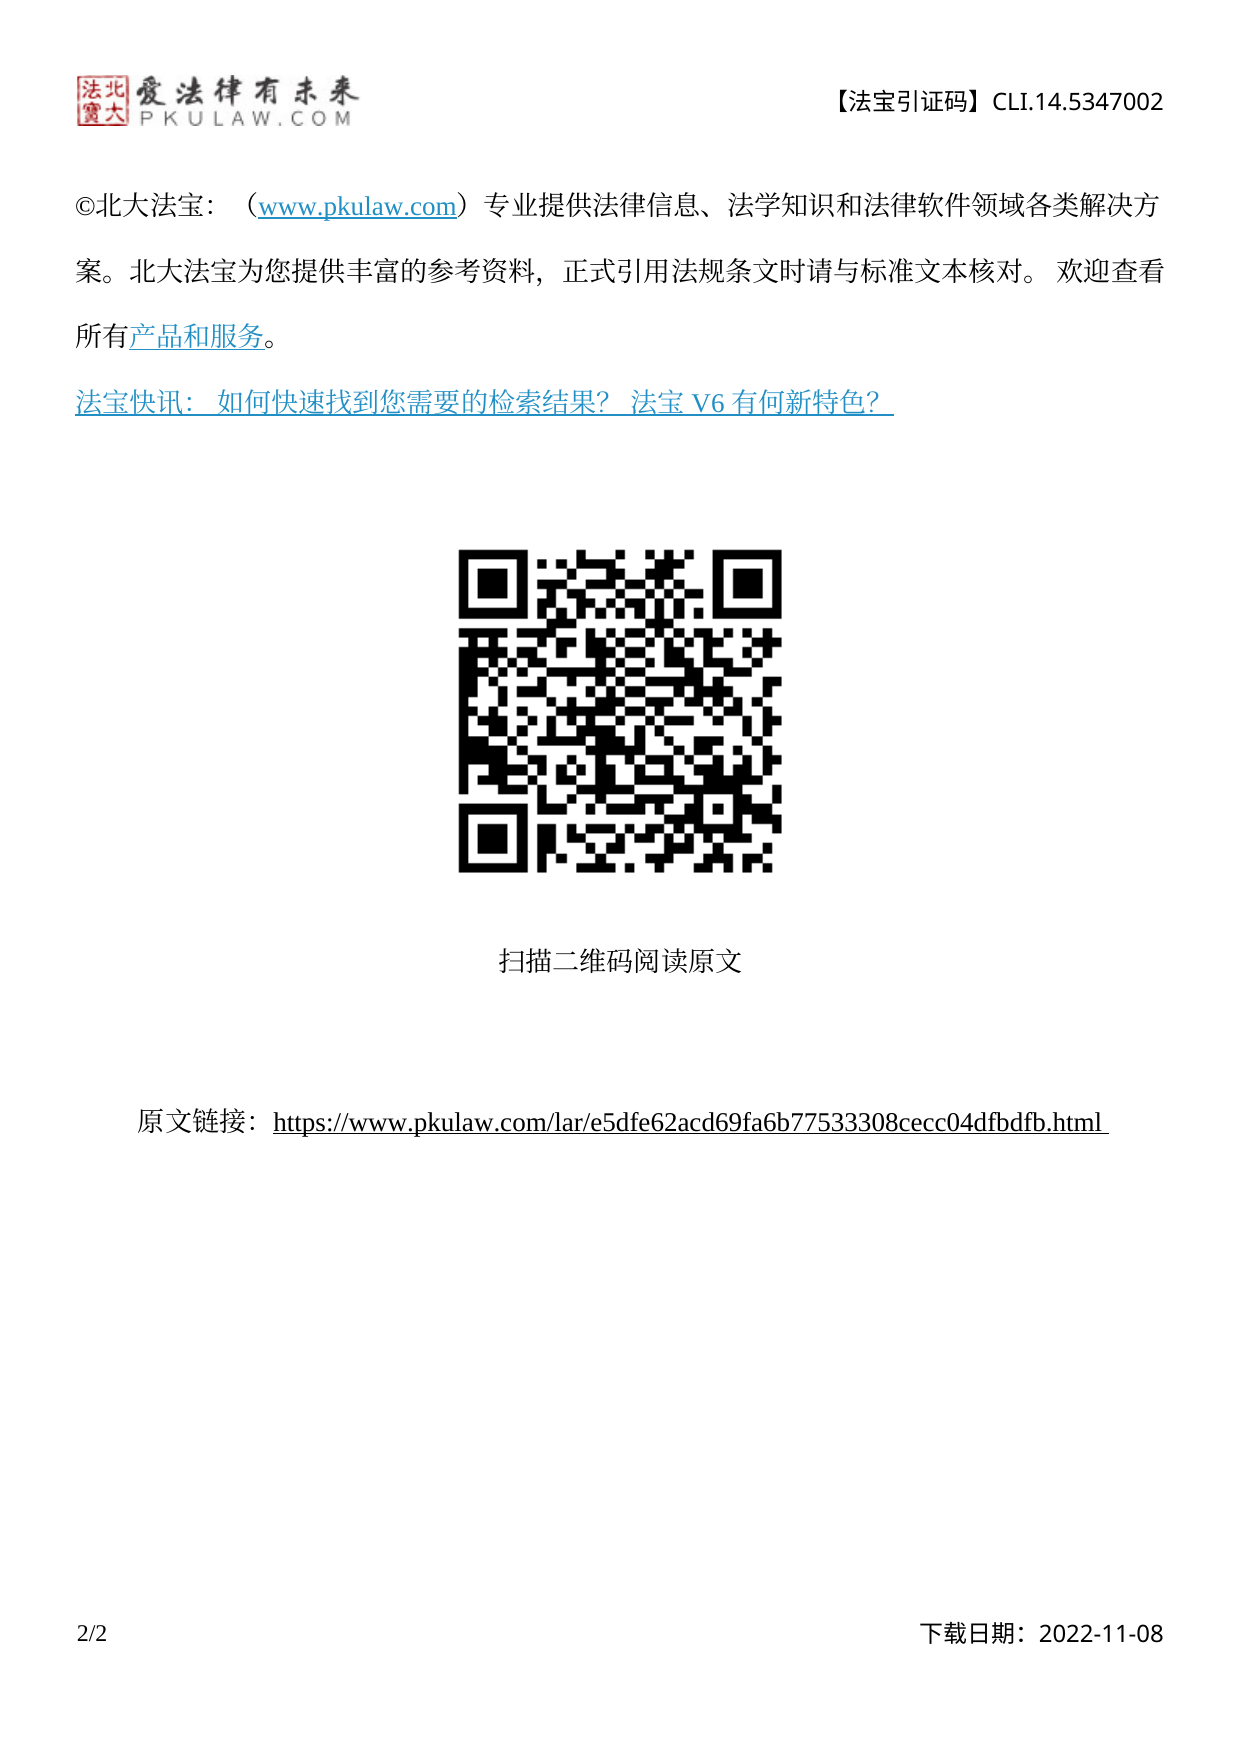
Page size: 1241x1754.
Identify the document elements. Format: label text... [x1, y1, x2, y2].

text 扫描二维码阅读原文 [169, 912, 1071, 978]
picture [76, 75, 361, 126]
picture [420, 511, 821, 912]
text ©北大法宝：（www.pkulaw.com）专业提供法律信息、法学知识和法律软件领域各类解决方案。北大法宝为您提供丰富的参考资料，正式引用法规条文时请与标准文本核对。 欢迎查看所有产品和服务。 法宝快讯： 如何快速找到您需要的检索结果？ 法宝 V6 有何新特色？ [75, 156, 1165, 418]
text 原文链接：https://www.pkulaw.com/lar/e5dfe62acd69fa6b77533308cecc04dfbdfb.html [75, 1071, 1165, 1137]
